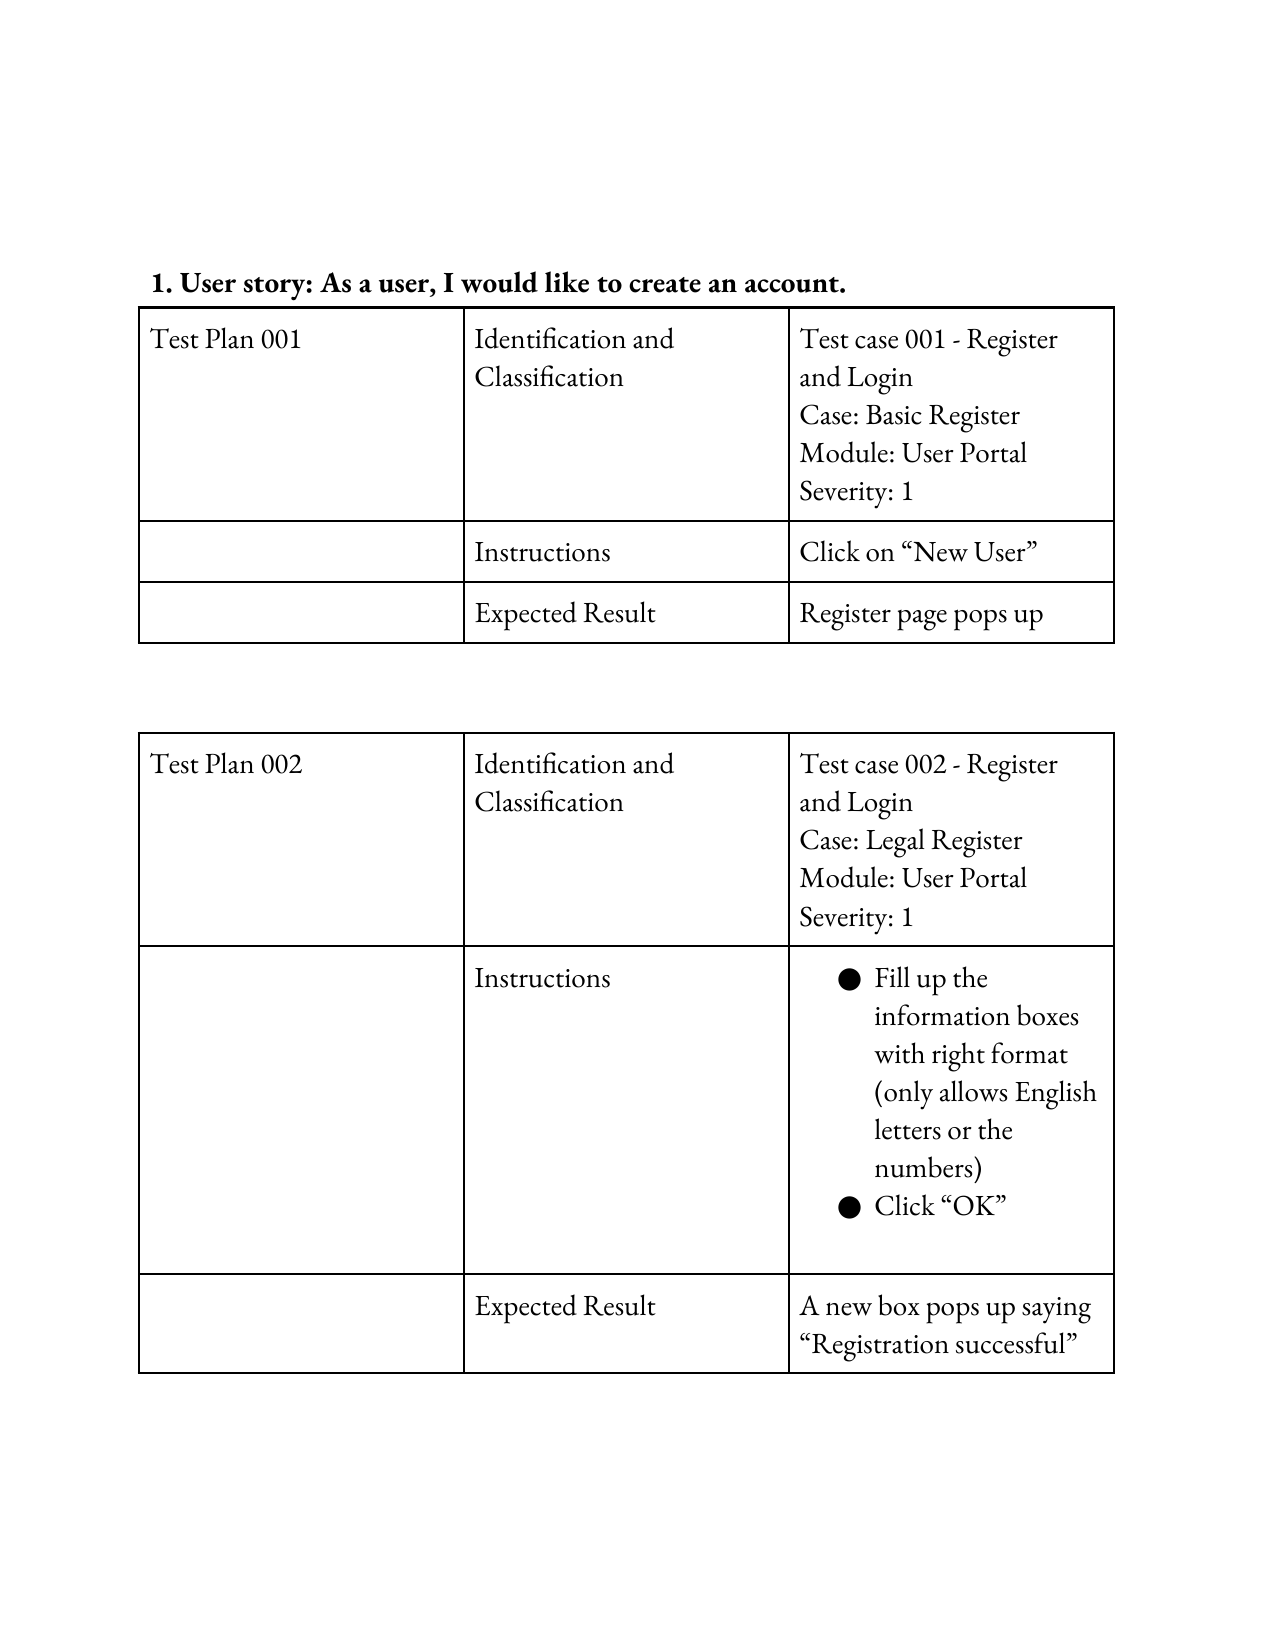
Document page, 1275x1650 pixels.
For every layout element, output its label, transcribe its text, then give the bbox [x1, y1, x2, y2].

table_cell [140, 583, 463, 642]
table_header Test case 001 - Register and Login Case: Basic Register Module: User Portal Severity: 1 [790, 309, 1113, 520]
table_cell Register page pops up [790, 583, 1113, 642]
table_cell Expected Result [465, 583, 788, 642]
table_header Test Plan 002 [140, 734, 463, 945]
table_header Test Plan 001 [140, 309, 463, 520]
table_header Identification and Classification [465, 734, 788, 945]
text 1. User story: As a user, I would like to create an account. [150, 263, 1125, 301]
table_cell Instructions [465, 522, 788, 581]
table_cell Click on “New User” [790, 522, 1113, 581]
table_header Test case 002 - Register and Login Case: Legal Register Module: User Portal Severity: 1 [790, 734, 1113, 945]
table_cell [140, 947, 463, 1273]
table_cell Instructions [465, 947, 788, 1273]
table_cell Expected Result [465, 1275, 788, 1372]
table_cell [140, 1275, 463, 1372]
table_cell A new box pops up saying “Registration successful” [790, 1275, 1113, 1372]
table_cell Fill up the information boxes with right format (only allows English letters or the numbers) Click “OK” [790, 947, 1113, 1273]
table_header Identification and Classification [465, 309, 788, 520]
table_cell [140, 522, 463, 581]
